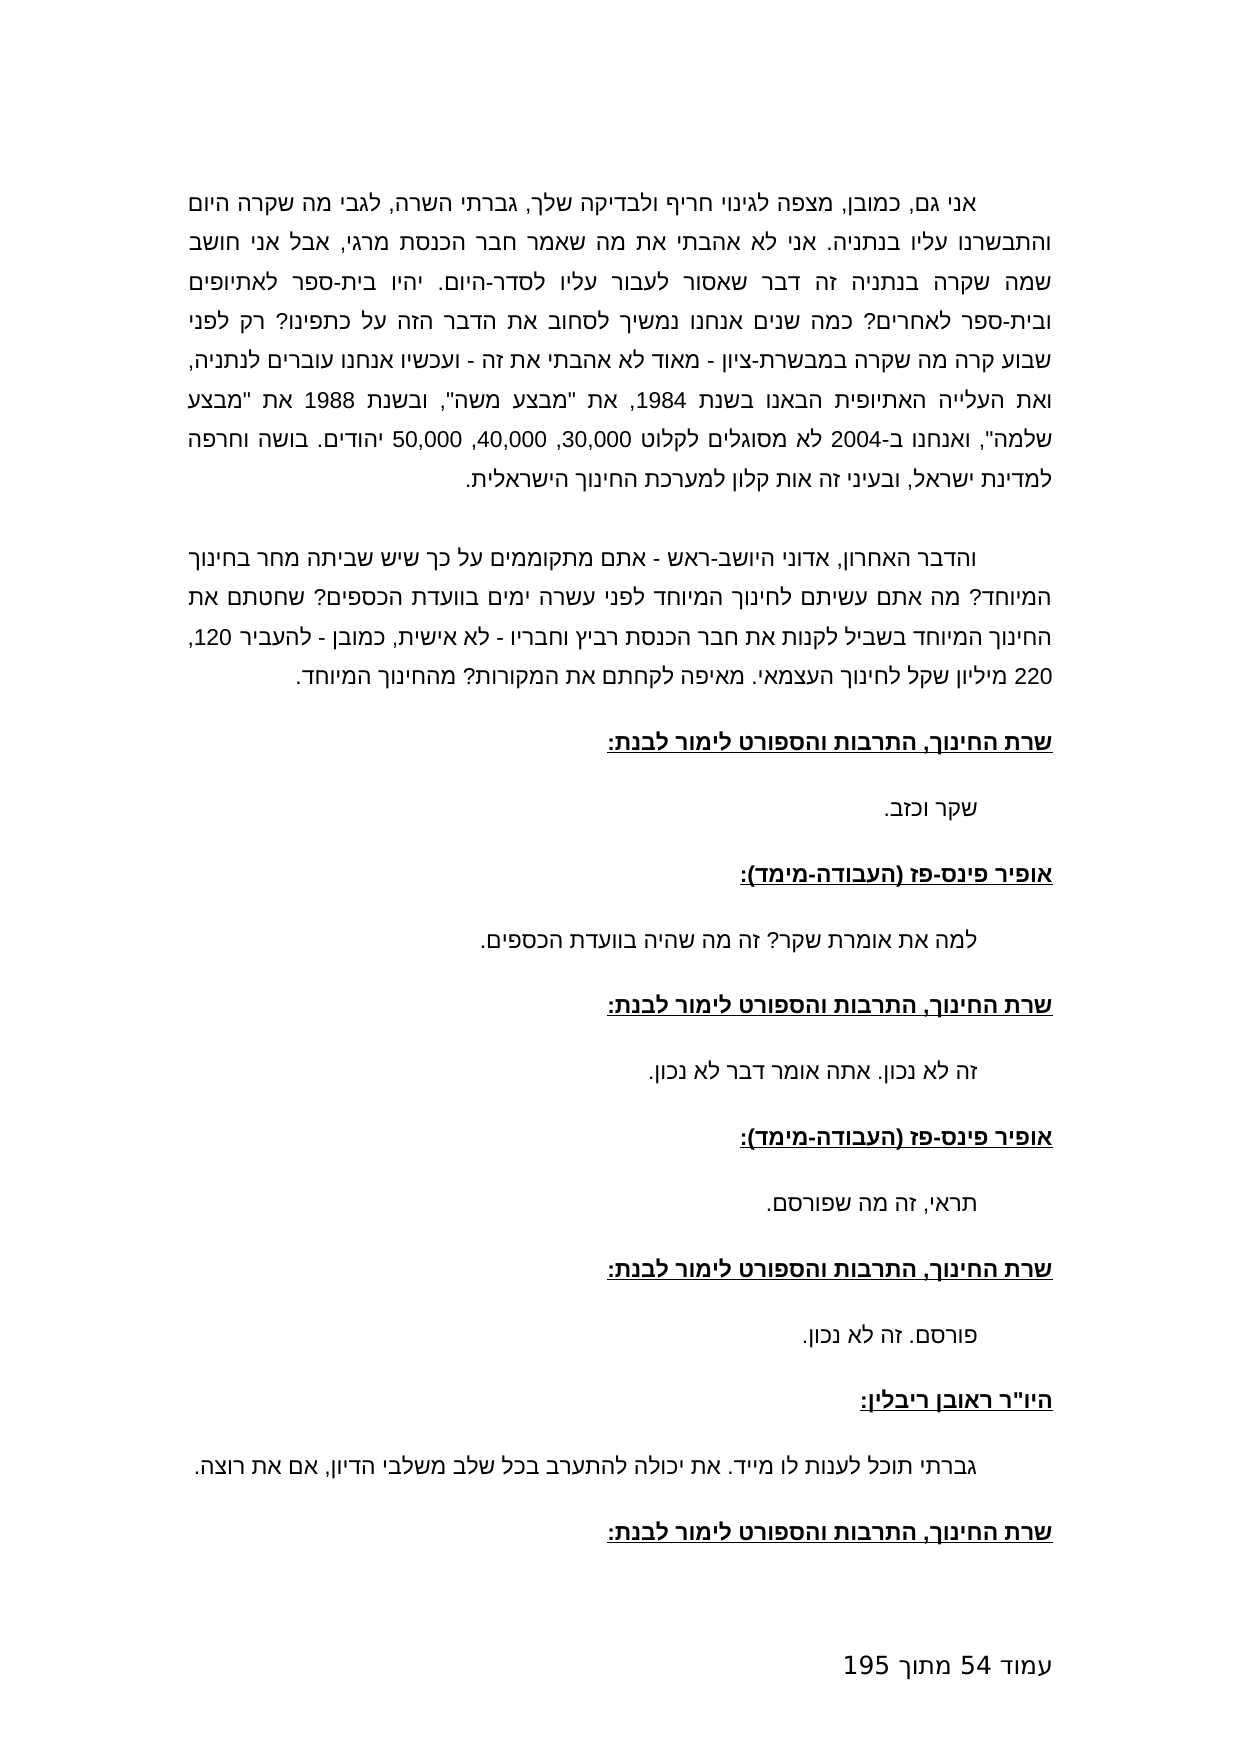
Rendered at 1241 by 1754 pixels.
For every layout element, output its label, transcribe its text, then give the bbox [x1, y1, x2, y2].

text תראי, זה מה שפורסם. [187, 1190, 1053, 1216]
text גברתי תוכל לענות לו מייד. את יכולה להתערב בכל שלב משלבי הדיון, אם את רוצה. [187, 1453, 1053, 1479]
text שרת החינוך, התרבות והספורט לימור לבנת: [187, 703, 1053, 755]
text שקר וכזב. [187, 795, 1053, 821]
text אופיר פינס-פז (העבודה-מימד): [187, 834, 1053, 887]
text והדבר האחרון, אדוני היושב-ראש - אתם מתקוממים על כך שיש שביתה מחר בחינוך המיוחד? מה אתם עשיתם לחינוך המיוחד לפני עשרה ימים בוועדת הכספים? שחטתם את החינוך המיוחד בשביל לקנות את חבר הכנסת רביץ וחבריו - לא אישית, כמובן - להעביר 120, 220 מיליון שקל לחינוך העצמאי. מאיפה לקחתם את המקורות? מהחינוך המיוחד. [187, 545, 1053, 689]
text אני גם, כמובן, מצפה לגינוי חריף ולבדיקה שלך, גברתי השרה, לגבי מה שקרה היום והתבשרנו עליו בנתניה. אני לא אהבתי את מה שאמר חבר הכנסת מרגי, אבל אני חושב שמה שקרה בנתניה זה דבר שאסור לעבור עליו לסדר-היום. יהיו בית-ספר לאתיופים ובית-ספר לאחרים? כמה שנים אנחנו נמשיך לסחוב את הדבר הזה על כתפינו? רק לפני שבוע קרה מה שקרה במבשרת-ציון - מאוד לא אהבתי את זה - ועכשיו אנחנו עוברים לנתניה, ואת העלייה האתיופית הבאנו בשנת 1984, את "מבצע משה", ובשנת 1988 את "מבצע שלמה", ואנחנו ב-2004 לא מסוגלים לקלוט 30,000, 40,000, 50,000 יהודים. בושה וחרפה למדינת ישראל, ובעיני זה אות קלון למערכת החינוך הישראלית. [187, 189, 1053, 492]
text שרת החינוך, התרבות והספורט לימור לבנת: [187, 1493, 1053, 1545]
text היו"ר ראובן ריבלין: [187, 1361, 1053, 1414]
text זה לא נכון. אתה אומר דבר לא נכון. [187, 1058, 1053, 1084]
text למה את אומרת שקר? זה מה שהיה בוועדת הכספים. [187, 927, 1053, 953]
text אופיר פינס-פז (העבודה-מימד): [187, 1098, 1053, 1150]
text שרת החינוך, התרבות והספורט לימור לבנת: [187, 1229, 1053, 1282]
text פורסם. זה לא נכון. [187, 1322, 1053, 1348]
text שרת החינוך, התרבות והספורט לימור לבנת: [187, 966, 1053, 1019]
